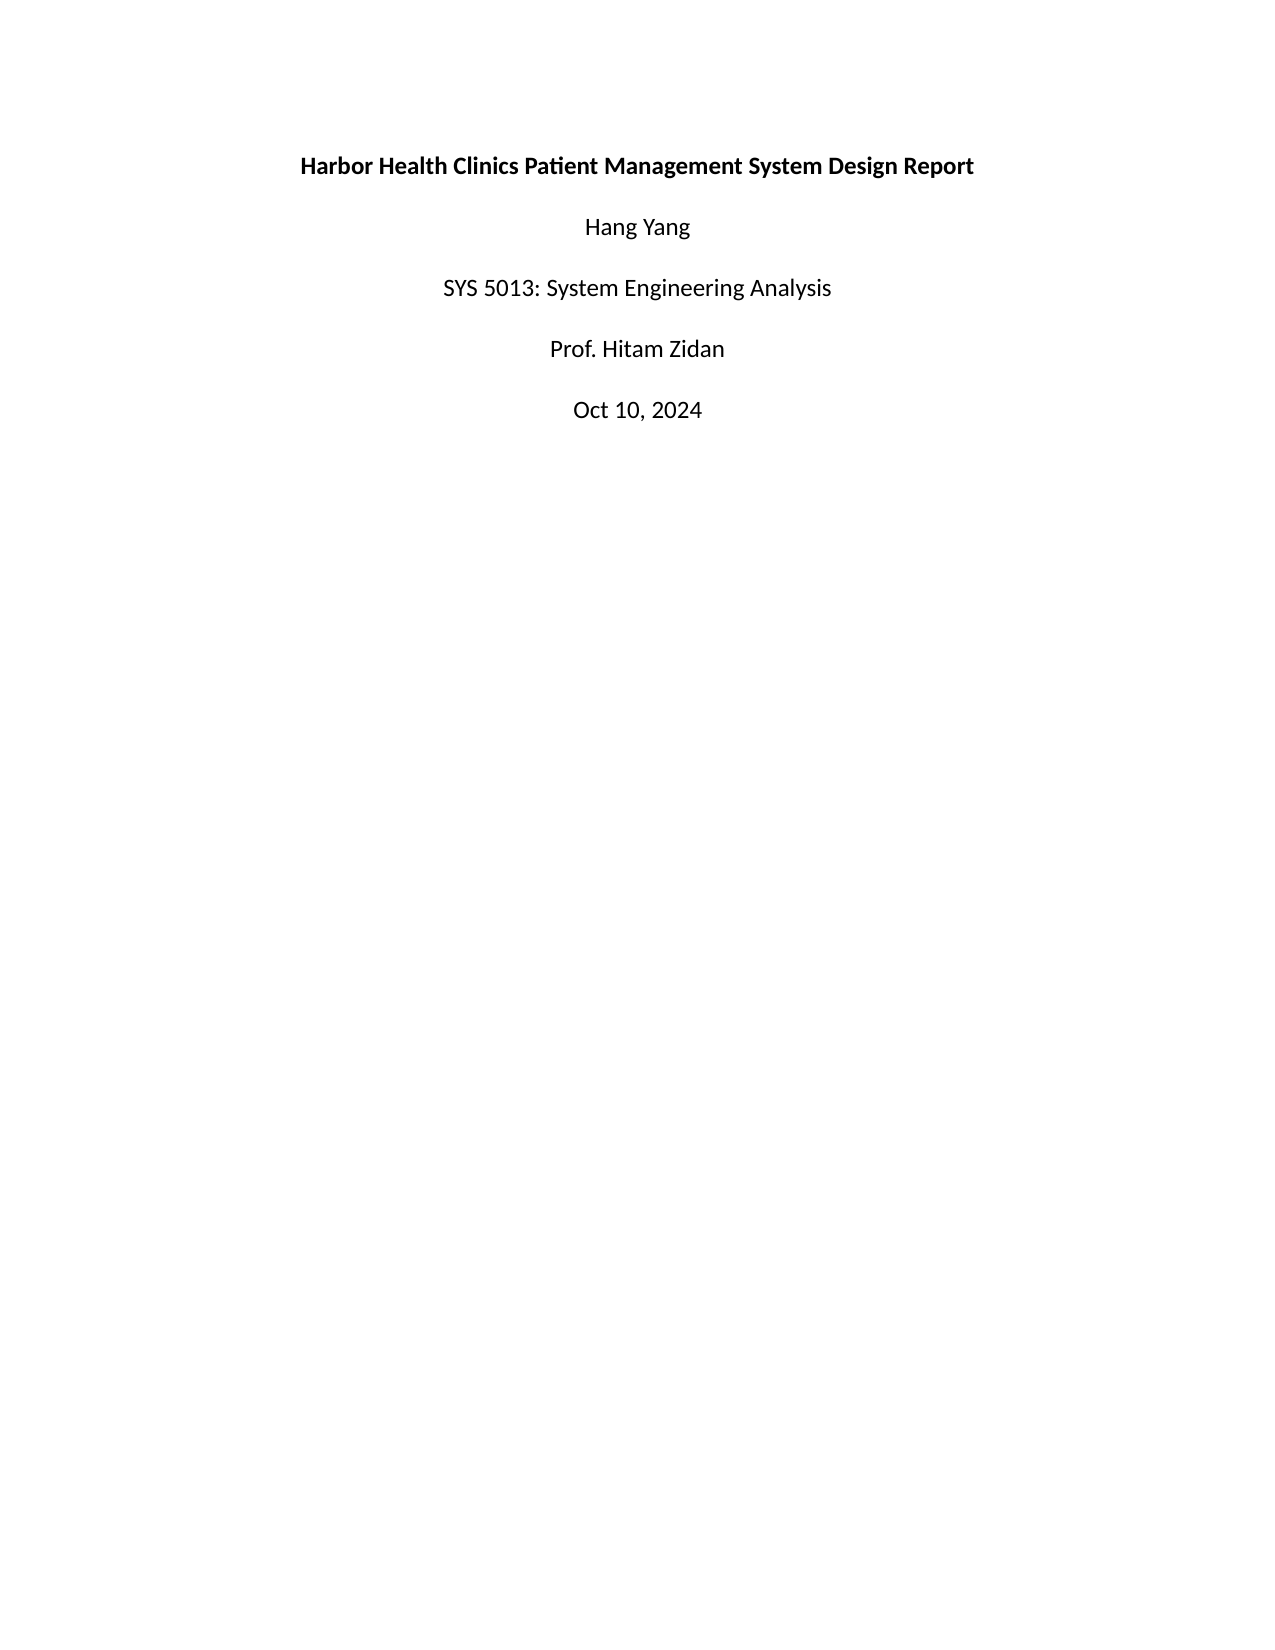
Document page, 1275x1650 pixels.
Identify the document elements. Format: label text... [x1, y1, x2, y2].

text Hang Yang [150, 211, 1125, 242]
text Prof. Hitam Zidan [150, 333, 1125, 364]
text SYS 5013: System Engineering Analysis [150, 272, 1125, 303]
text Oct 10, 2024 [150, 394, 1125, 425]
text Harbor Health Clinics Patient Management System Design Report [150, 150, 1125, 181]
